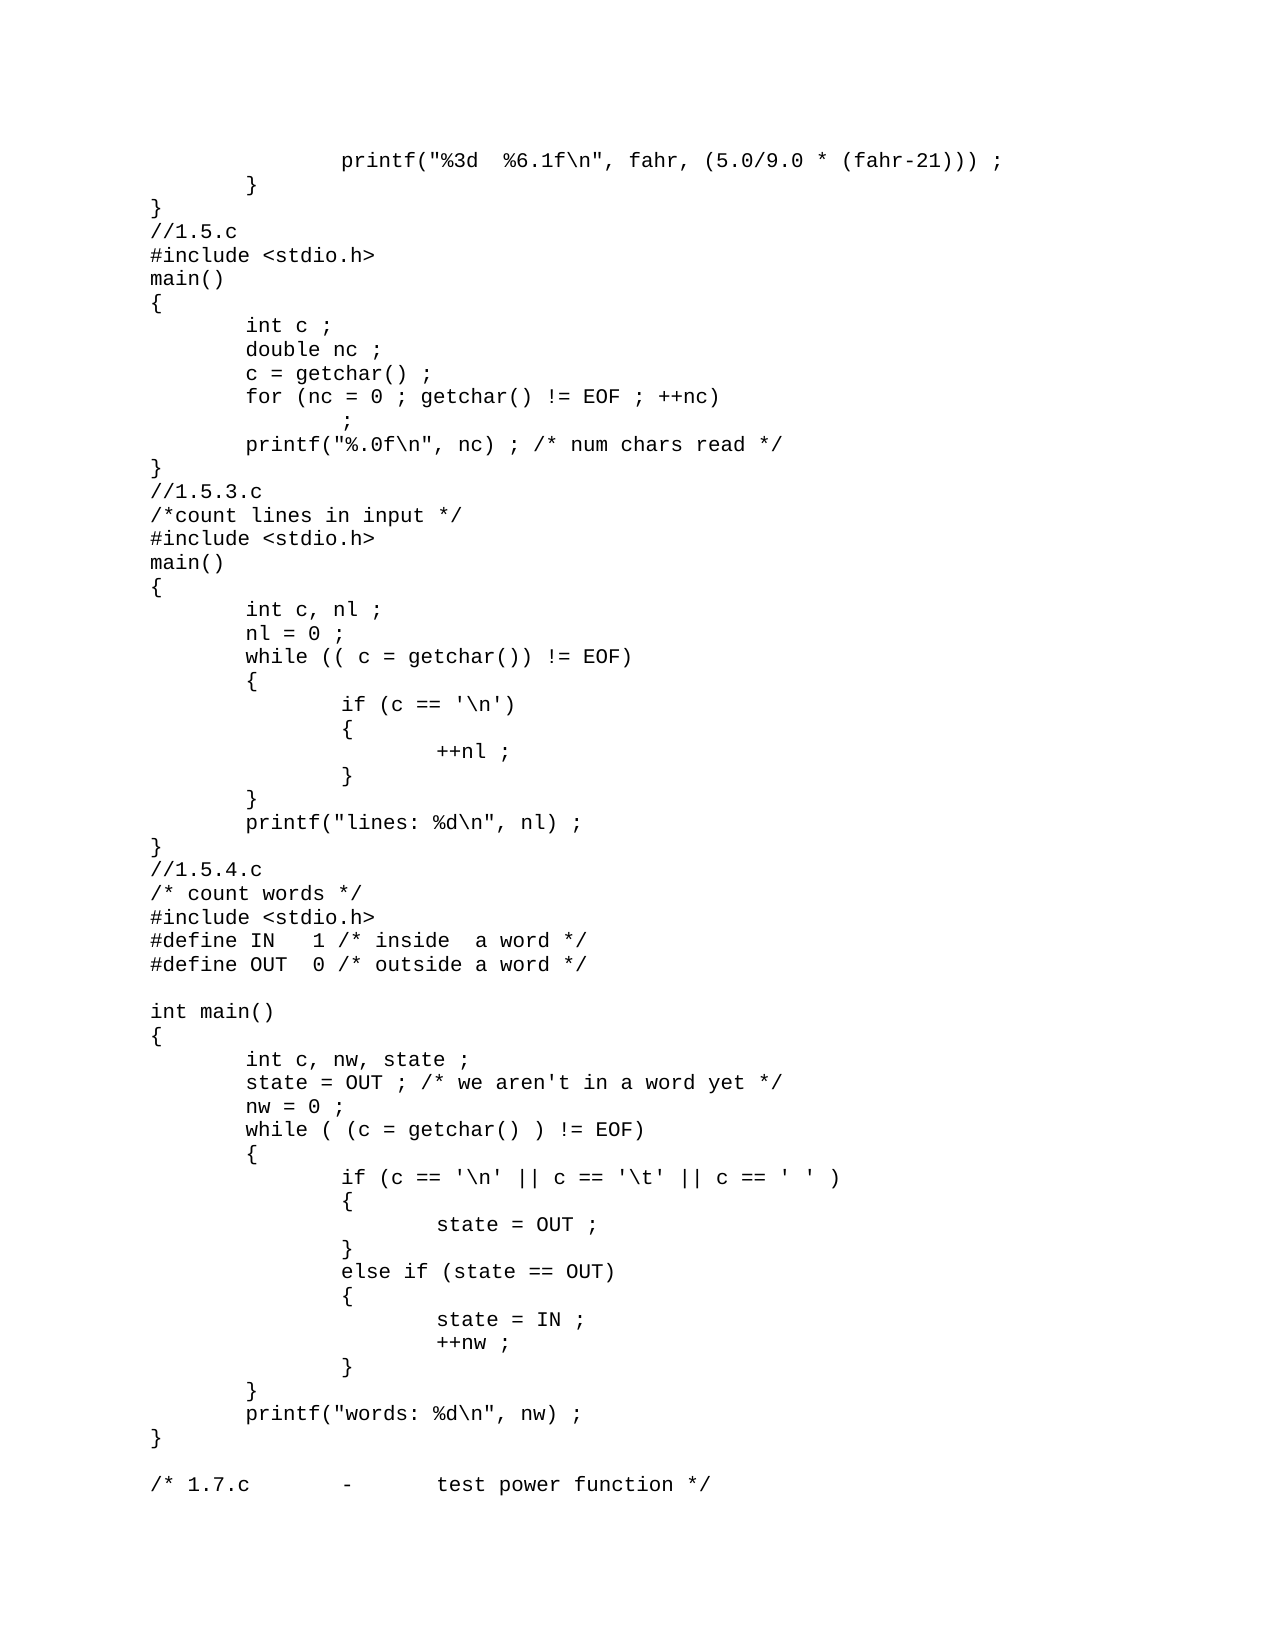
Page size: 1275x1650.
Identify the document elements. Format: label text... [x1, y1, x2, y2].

text { [150, 1190, 1125, 1214]
text } [150, 174, 1125, 197]
text int c ; [150, 316, 1125, 339]
text { [150, 576, 1125, 599]
text else if (state == OUT) [150, 1261, 1125, 1285]
text ++nl ; [150, 741, 1125, 765]
text #define OUT 0 /* outside a word */ [150, 954, 1125, 978]
text if (c == '\n') [150, 694, 1125, 717]
text main() [150, 268, 1125, 292]
text { [150, 1143, 1125, 1167]
text nw = 0 ; [150, 1096, 1125, 1119]
text while ( (c = getchar() ) != EOF) [150, 1119, 1125, 1143]
text int c, nl ; [150, 599, 1125, 623]
text } [150, 1427, 1125, 1451]
text } [150, 765, 1125, 788]
text state = IN ; [150, 1309, 1125, 1332]
text printf("%.0f\n", nc) ; /* num chars read */ [150, 434, 1125, 457]
text int main() [150, 1001, 1125, 1025]
text /*count lines in input */ [150, 505, 1125, 528]
text /* count words */ [150, 883, 1125, 907]
text } [150, 1379, 1125, 1403]
text //1.5.4.c [150, 859, 1125, 883]
text double nc ; [150, 339, 1125, 363]
text nl = 0 ; [150, 623, 1125, 647]
text } [150, 836, 1125, 859]
text { [150, 292, 1125, 316]
text } [150, 457, 1125, 481]
text } [150, 1238, 1125, 1261]
text for (nc = 0 ; getchar() != EOF ; ++nc) [150, 386, 1125, 410]
text } [150, 788, 1125, 812]
text ++nw ; [150, 1332, 1125, 1356]
text printf("%3d %6.1f\n", fahr, (5.0/9.0 * (fahr-21))) ; [150, 150, 1125, 174]
text //1.5.c [150, 221, 1125, 244]
text { [150, 1285, 1125, 1309]
text ; [150, 410, 1125, 434]
text /* 1.7.c - test power function */ [150, 1474, 1125, 1498]
text printf("words: %d\n", nw) ; [150, 1403, 1125, 1427]
text while (( c = getchar()) != EOF) [150, 647, 1125, 670]
text #define IN 1 /* inside a word */ [150, 930, 1125, 954]
text #include <stdio.h> [150, 528, 1125, 552]
text if (c == '\n' || c == '\t' || c == ' ' ) [150, 1167, 1125, 1190]
text state = OUT ; [150, 1214, 1125, 1238]
text { [150, 1025, 1125, 1048]
text } [150, 1356, 1125, 1379]
text #include <stdio.h> [150, 244, 1125, 268]
text state = OUT ; /* we aren't in a word yet */ [150, 1072, 1125, 1096]
text { [150, 670, 1125, 694]
text c = getchar() ; [150, 363, 1125, 386]
text #include <stdio.h> [150, 907, 1125, 930]
text //1.5.3.c [150, 481, 1125, 505]
text printf("lines: %d\n", nl) ; [150, 812, 1125, 836]
text main() [150, 552, 1125, 576]
text { [150, 717, 1125, 741]
text int c, nw, state ; [150, 1048, 1125, 1072]
text } [150, 197, 1125, 221]
